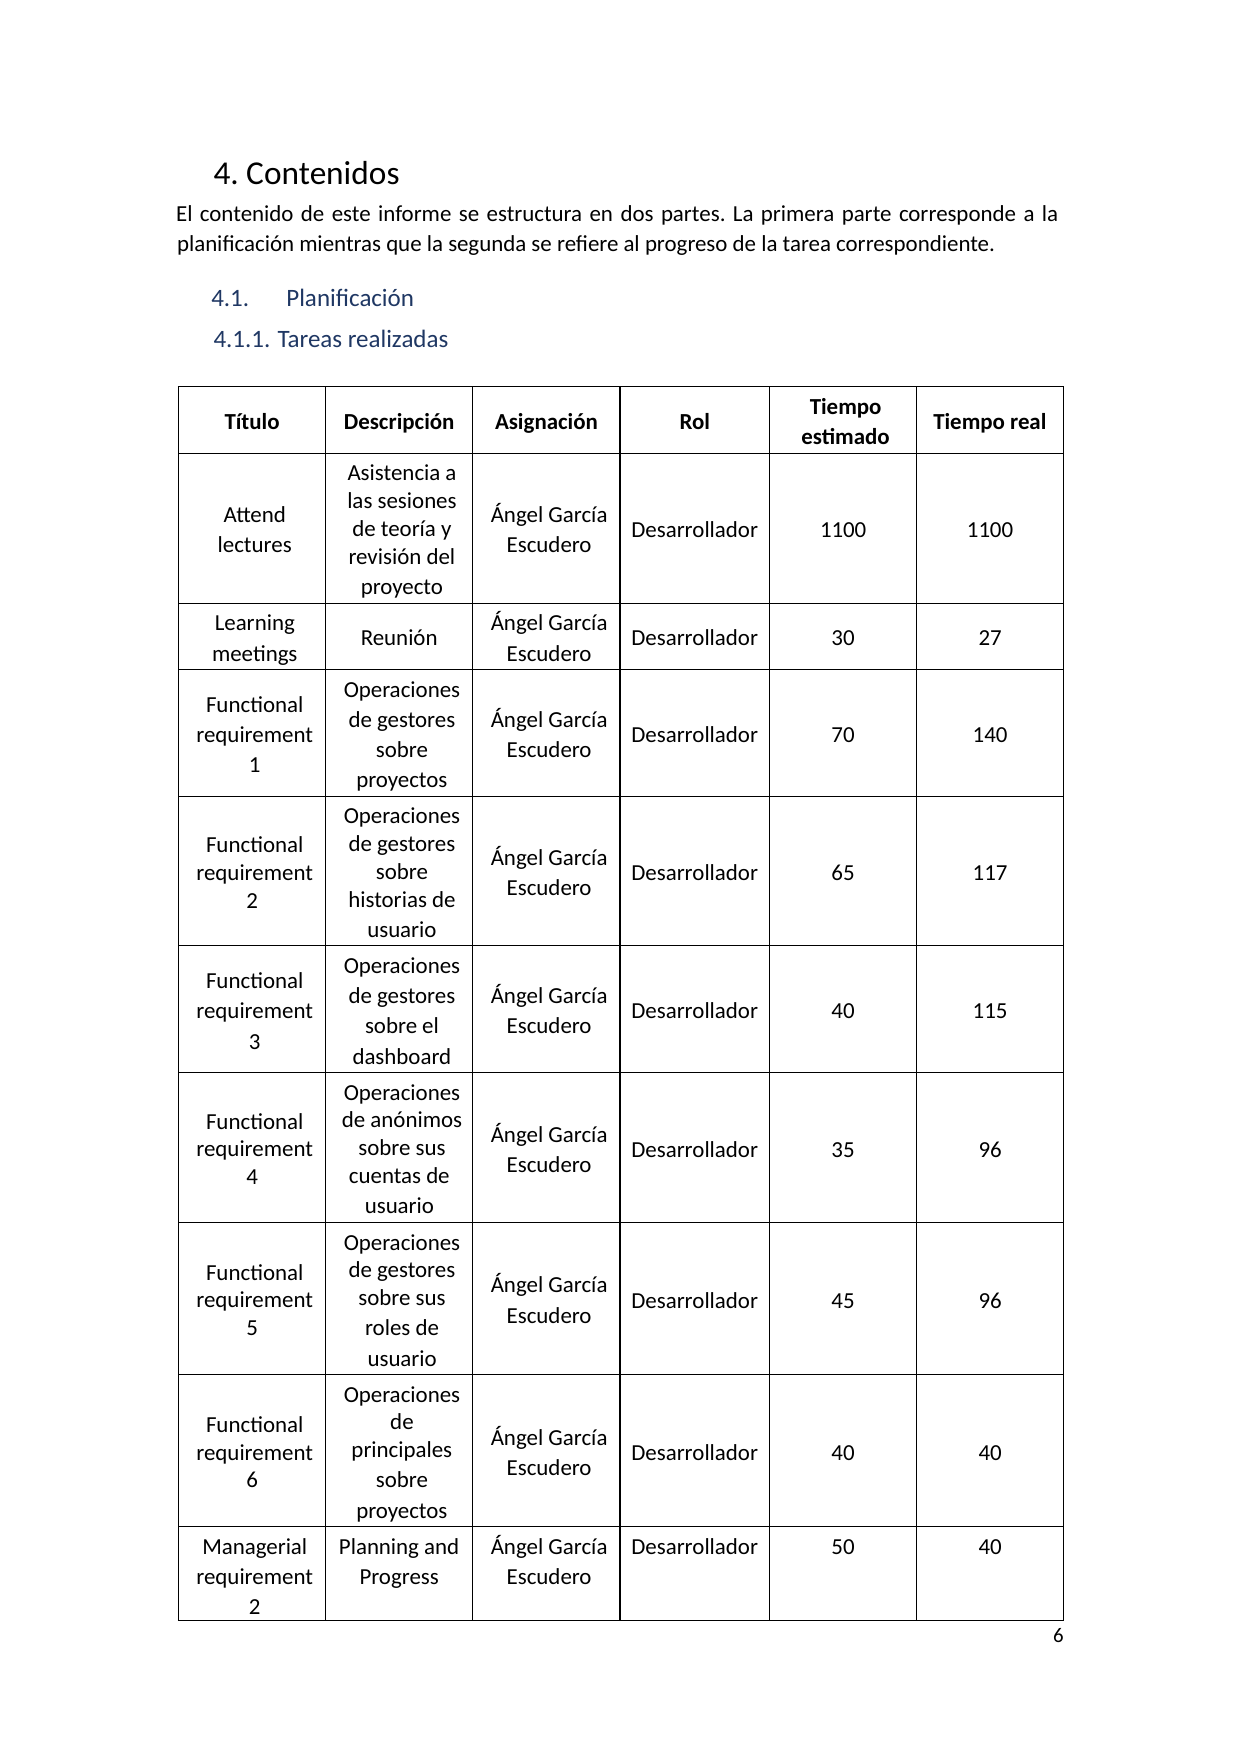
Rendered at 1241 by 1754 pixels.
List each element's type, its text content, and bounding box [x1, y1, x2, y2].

table_cell Operaciones de gestores sobre proyectos [326, 670, 472, 796]
table_cell Ángel García Escudero [473, 1073, 619, 1222]
table_cell Functional requirement 3 [179, 946, 325, 1072]
text El contenido de este informe se estructura en dos partes. La primera parte corresponde a la planificación mientras que la segunda se refiere al progreso de la tarea correspondiente. [176, 199, 1060, 257]
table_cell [473, 1527, 619, 1620]
table_cell Desarrollador [621, 946, 769, 1072]
table_header Descripción [326, 387, 472, 453]
table_cell 45 [770, 1223, 916, 1374]
table_cell Functional requirement 6 [179, 1375, 325, 1526]
table_cell Operaciones de anónimos sobre sus cuentas de usuario [326, 1073, 472, 1222]
table_cell 96 [917, 1223, 1063, 1374]
table_cell Operaciones de gestores sobre el dashboard [326, 946, 472, 1072]
table_cell Desarrollador [621, 1375, 769, 1526]
table_cell Operaciones de gestores sobre historias de usuario [326, 797, 472, 945]
table_cell Ángel García Escudero [473, 797, 619, 945]
table_cell Functional requirement 1 [179, 670, 325, 796]
table_cell Desarrollador [621, 670, 769, 796]
table_header Título [179, 387, 325, 453]
subtitle 4.1.1. Tareas realizadas [213, 323, 1058, 353]
table_header Asignación [473, 387, 619, 453]
subtitle 4.1. Planificación [177, 282, 1058, 312]
table_cell Functional requirement 2 [179, 797, 325, 945]
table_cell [179, 1527, 325, 1620]
table_cell 40 [770, 946, 916, 1072]
table_header Tiempo estimado [770, 387, 916, 453]
table_cell 27 [917, 604, 1063, 669]
table_cell 35 [770, 1073, 916, 1222]
table_cell Ángel García Escudero [473, 454, 619, 602]
table_cell Operaciones de gestores sobre sus roles de usuario [326, 1223, 472, 1374]
table_cell 40 [917, 1375, 1063, 1526]
table_cell Desarrollador [621, 604, 769, 669]
table_cell Ángel García Escudero [473, 604, 619, 669]
table_cell 50 [770, 1527, 916, 1620]
table_cell 70 [770, 670, 916, 796]
table_cell Ángel García Escudero [473, 946, 619, 1072]
table_header Tiempo real [917, 387, 1063, 453]
table_cell 115 [917, 946, 1063, 1072]
table_cell Functional requirement 4 [179, 1073, 325, 1222]
table_cell 140 [917, 670, 1063, 796]
table_cell Functional requirement 5 [179, 1223, 325, 1374]
table_cell Operaciones de principales sobre proyectos [326, 1375, 472, 1526]
table_cell Learning meetings [179, 604, 325, 669]
table_cell Desarrollador [621, 454, 769, 602]
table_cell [326, 1527, 472, 1620]
table_cell Desarrollador [621, 1223, 769, 1374]
table_cell 96 [917, 1073, 1063, 1222]
table_cell 40 [770, 1375, 916, 1526]
table_cell 40 [917, 1527, 1063, 1620]
table_cell 65 [770, 797, 916, 945]
table_cell 30 [770, 604, 916, 669]
table_cell Attend lectures [179, 454, 325, 602]
table_cell Ángel García Escudero [473, 1375, 619, 1526]
table_cell 117 [917, 797, 1063, 945]
table_cell Desarrollador [621, 1527, 769, 1620]
subtitle 4. Contenidos [213, 152, 1058, 193]
table_cell Ángel García Escudero [473, 1223, 619, 1374]
table_cell 1100 [770, 454, 916, 602]
table_cell Reunión [326, 604, 472, 669]
table_cell 1100 [917, 454, 1063, 602]
table_cell Desarrollador [621, 797, 769, 945]
table_header Rol [621, 387, 769, 453]
table_cell Ángel García Escudero [473, 670, 619, 796]
table_cell Desarrollador [621, 1073, 769, 1222]
table_cell Asistencia a las sesiones de teoría y revisión del proyecto [326, 454, 472, 602]
